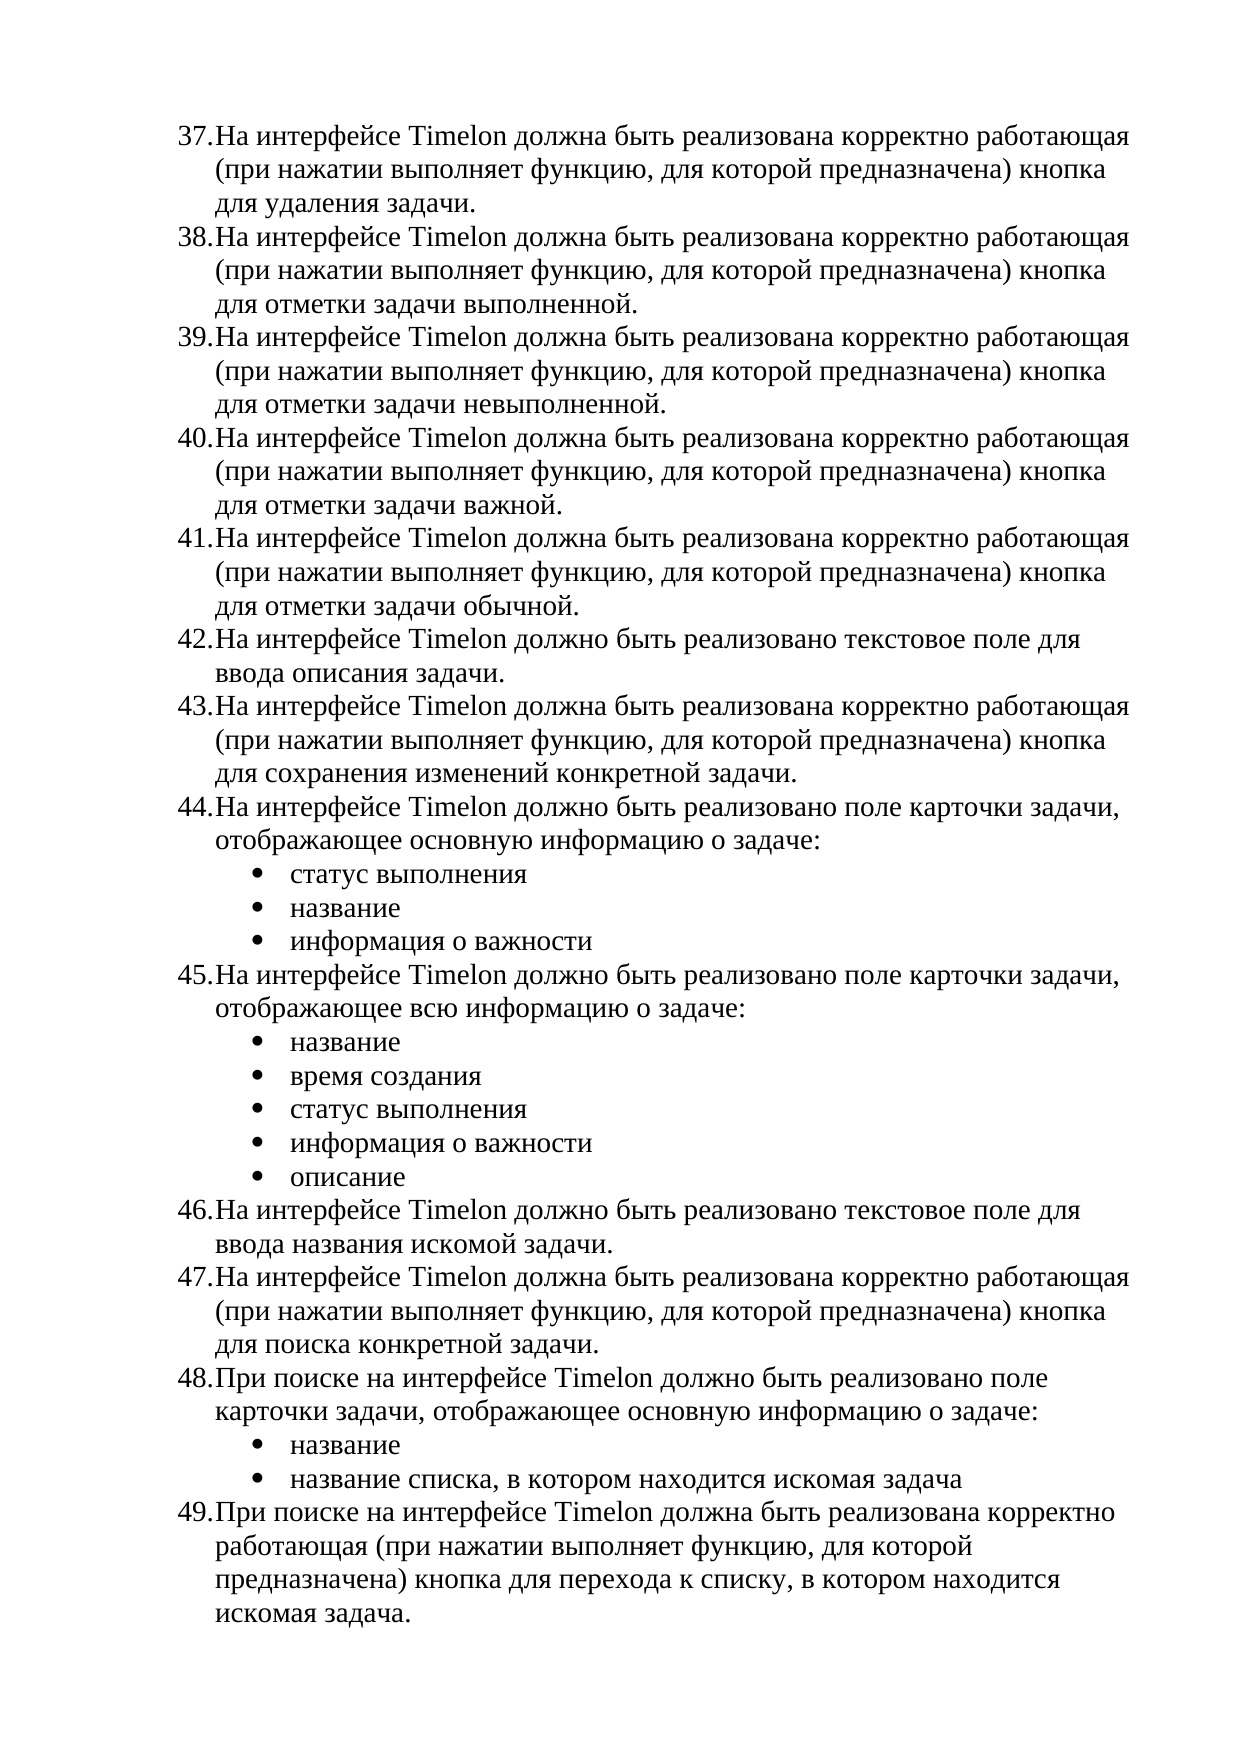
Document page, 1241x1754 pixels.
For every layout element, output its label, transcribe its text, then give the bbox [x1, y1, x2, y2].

list статус выполнения [252, 856, 1152, 890]
list На интерфейсе Timelon должна быть реализована корректно работающая (при нажатии выполняет функцию, для которой предназначена) кнопка для отметки задачи выполненной. [177, 219, 1152, 319]
list На интерфейсе Timelon должно быть реализовано поле карточки задачи, отображающее основную информацию о задаче: [177, 789, 1152, 856]
list На интерфейсе Timelon должна быть реализована корректно работающая (при нажатии выполняет функцию, для которой предназначена) кнопка для отметки задачи невыполненной. [177, 319, 1152, 420]
list статус выполнения [252, 1091, 1152, 1125]
list На интерфейсе Timelon должна быть реализована корректно работающая (при нажатии выполняет функцию, для которой предназначена) кнопка для сохранения изменений конкретной задачи. [177, 688, 1152, 789]
list описание [252, 1159, 1152, 1192]
list название [252, 890, 1152, 923]
list При поиске на интерфейсе Timelon должно быть реализовано поле карточки задачи, отображающее основную информацию о задаче: [177, 1360, 1152, 1427]
list На интерфейсе Timelon должна быть реализована корректно работающая (при нажатии выполняет функцию, для которой предназначена) кнопка для отметки задачи важной. [177, 420, 1152, 521]
list название [252, 1427, 1152, 1461]
list На интерфейсе Timelon должна быть реализована корректно работающая (при нажатии выполняет функцию, для которой предназначена) кнопка для отметки задачи обычной. [177, 521, 1152, 621]
list название [252, 1024, 1152, 1058]
list название списка, в котором находится искомая задача [252, 1461, 1152, 1494]
list При поиске на интерфейсе Timelon должна быть реализована корректно работающая (при нажатии выполняет функцию, для которой предназначена) кнопка для перехода к списку, в котором находится искомая задача. [177, 1494, 1152, 1628]
list информация о важности [252, 1125, 1152, 1159]
list На интерфейсе Timelon должно быть реализовано текстовое поле для ввода описания задачи. [177, 621, 1152, 688]
list информация о важности [252, 923, 1152, 957]
list На интерфейсе Timelon должна быть реализована корректно работающая (при нажатии выполняет функцию, для которой предназначена) кнопка для поиска конкретной задачи. [177, 1259, 1152, 1360]
list На интерфейсе Timelon должно быть реализовано поле карточки задачи, отображающее всю информацию о задаче: [177, 957, 1152, 1024]
list На интерфейсе Timelon должно быть реализовано текстовое поле для ввода названия искомой задачи. [177, 1192, 1152, 1259]
list время создания [252, 1058, 1152, 1091]
